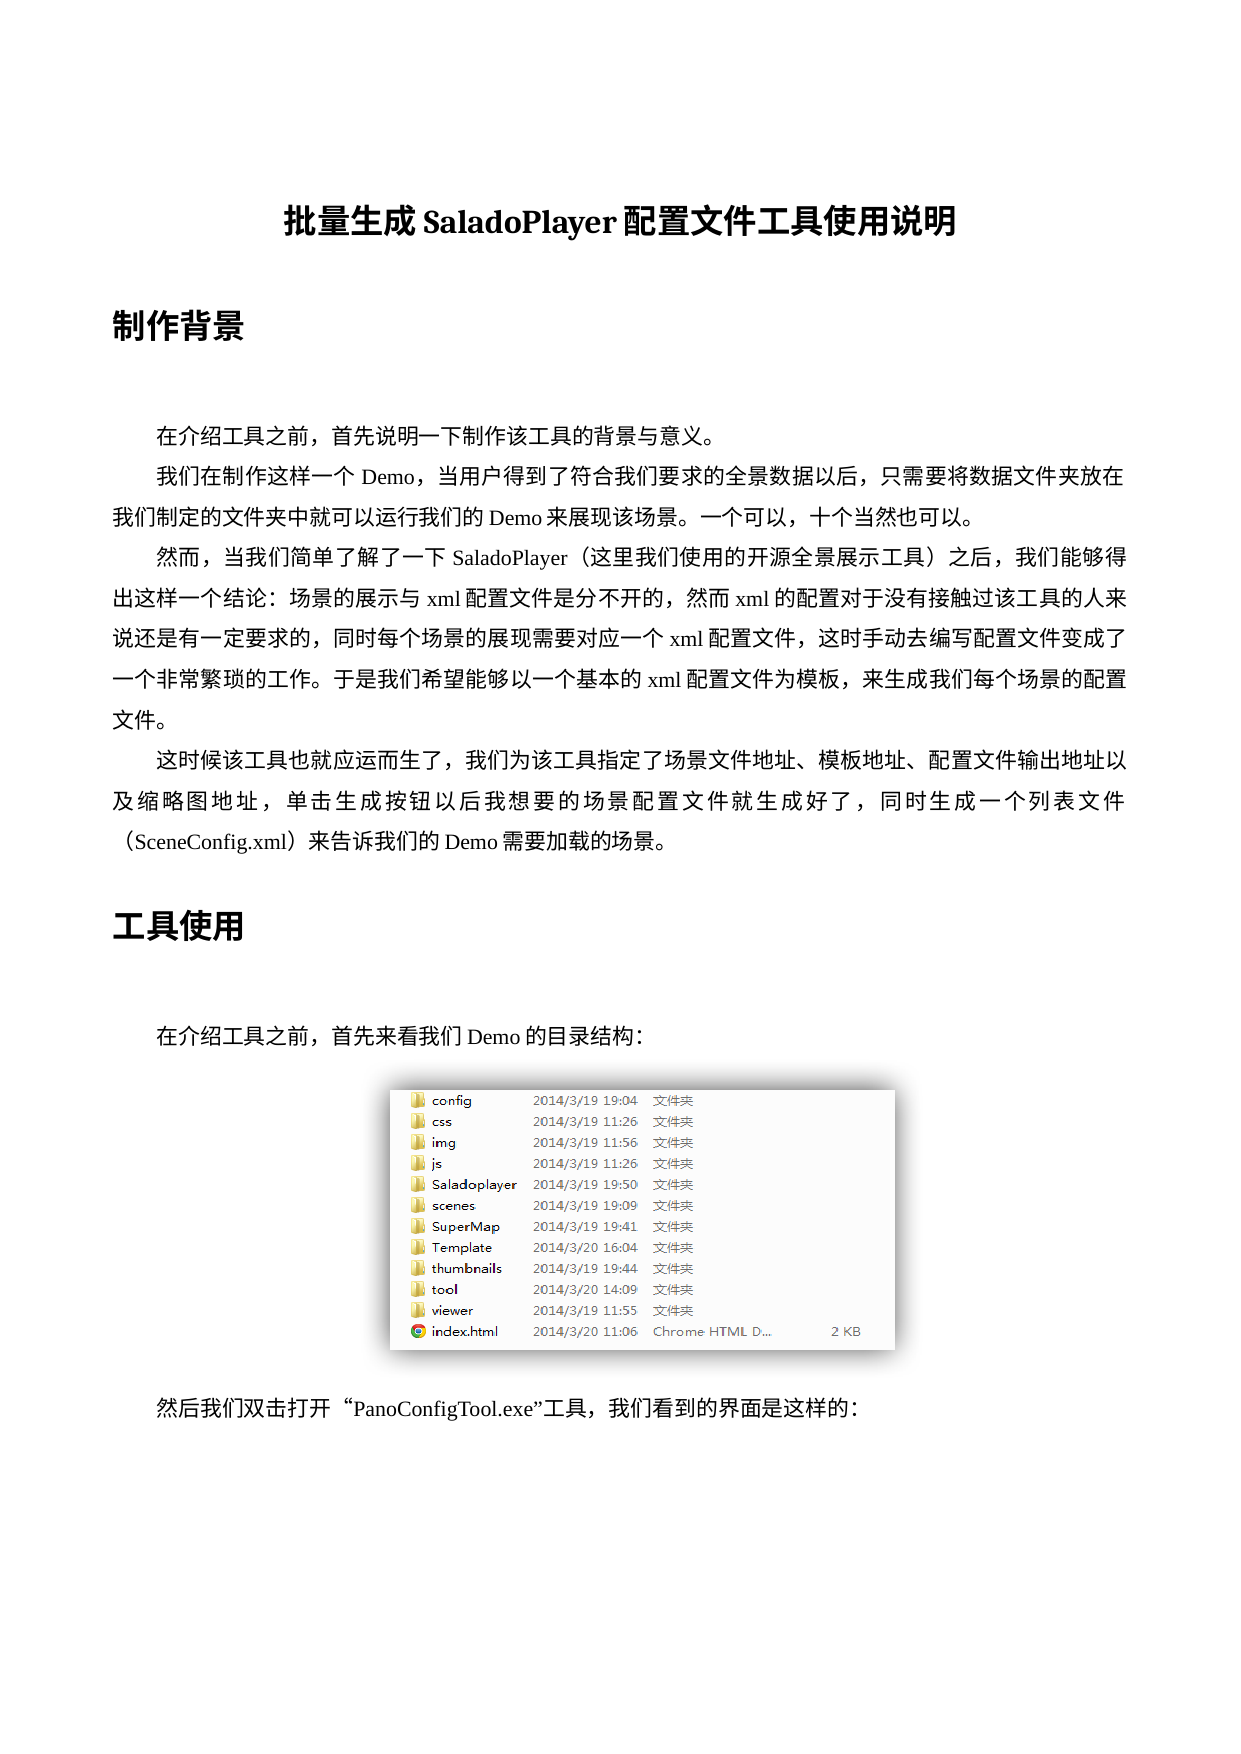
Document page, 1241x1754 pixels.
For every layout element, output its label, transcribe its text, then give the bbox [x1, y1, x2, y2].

text 在介绍工具之前，首先说明一下制作该工具的背景与意义。 [112, 418, 1128, 451]
text 在介绍工具之前，首先来看我们Demo的目录结构： [112, 1018, 1128, 1051]
text 然后我们双击打开“PanoConfigTool.exe”工具，我们看到的界面是这样的： [112, 1390, 1128, 1423]
text 然而，当我们简单了解了一下SaladoPlayer（这里我们使用的开源全景展示工具）之后，我们能够得出这样一个结论：场景的展示与xml配置文件是分不开的，然而xml的配置对于没有接触过该工具的人来说还是有一定要求的，同时每个场景的展现需要对应一个xml配置文件，这时手动去编写配置文件变成了一个非常繁琐的工作。于是我们希望能够以一个基本的xml配置文件为模板，来生成我们每个场景的配置文件。 [112, 540, 1128, 735]
text 我们在制作这样一个Demo，当用户得到了符合我们要求的全景数据以后，只需要将数据文件夹放在我们制定的文件夹中就可以运行我们的Demo来展现该场景。一个可以，十个当然也可以。 [112, 459, 1128, 532]
subtitle 制作背景 [112, 291, 1128, 356]
subtitle 工具使用 [112, 891, 1128, 956]
text 这时候该工具也就应运而生了，我们为该工具指定了场景文件地址、模板地址、配置文件输出地址以及缩略图地址，单击生成按钮以后我想要的场景配置文件就生成好了，同时生成一个列表文件（SceneConfig.xml）来告诉我们的Demo需要加载的场景。 [112, 743, 1128, 856]
picture [390, 1090, 895, 1350]
title 批量生成SaladoPlayer配置文件工具使用说明 [112, 187, 1128, 252]
